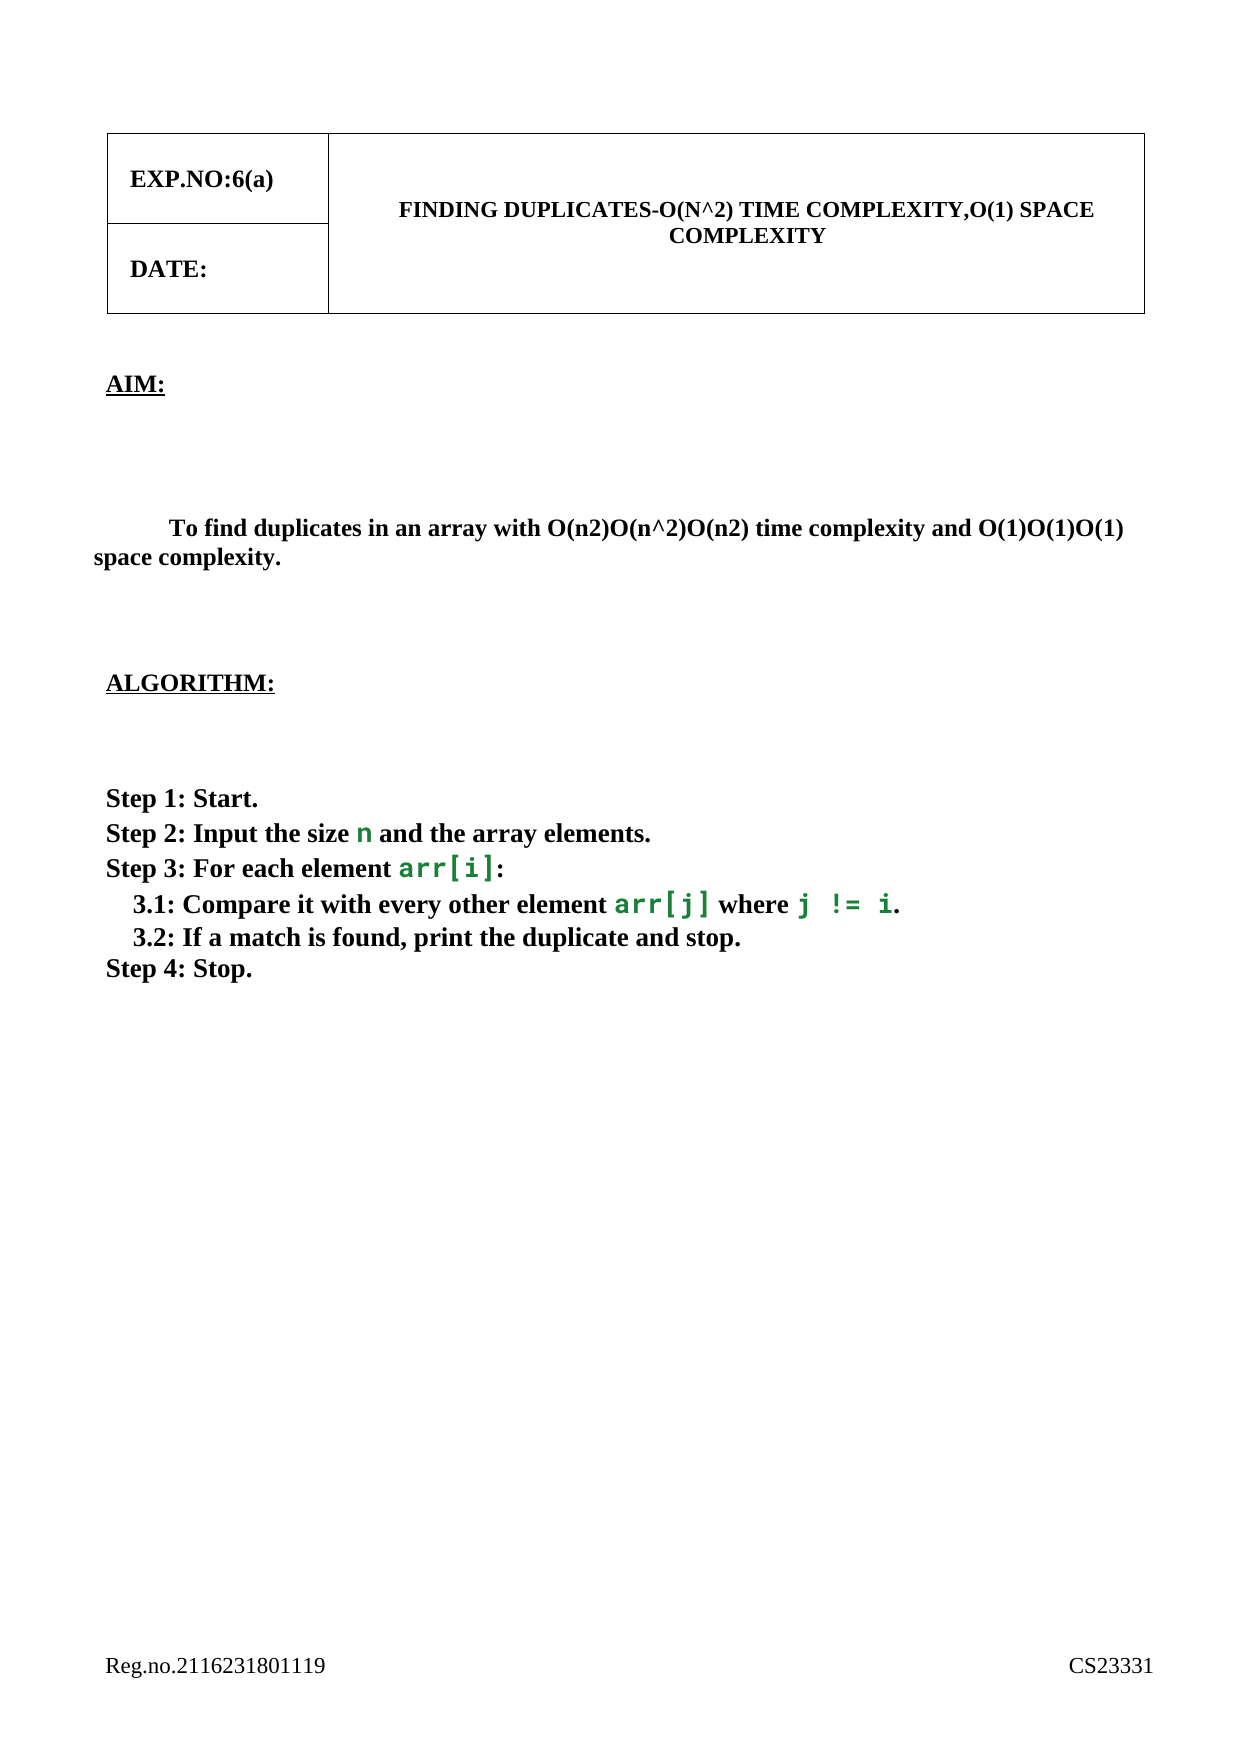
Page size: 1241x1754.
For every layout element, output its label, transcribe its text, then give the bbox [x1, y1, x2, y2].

text ALGORITHM: [106, 668, 1155, 696]
text AIM: [106, 369, 1155, 398]
table_header FINDING DUPLICATES-O(N^2) TIME COMPLEXITY,O(1) SPACE COMPLEXITY [329, 134, 1144, 313]
table_cell DATE: [108, 224, 328, 313]
table_header EXP.NO:6(a) [108, 134, 328, 223]
text Step 1: Start. [106, 783, 1155, 814]
text 3.1: Compare it with every other element arr[j] where j != i. [106, 885, 1155, 921]
text Step 4: Stop. [106, 952, 1155, 983]
text To find duplicates in an array with O(n2)O(n^2)O(n2) time complexity and O(1)O(1)O(1) space complexity. [94, 513, 1155, 571]
text 3.2: If a match is found, print the duplicate and stop. [106, 921, 1155, 952]
text Step 2: Input the size n and the array elements. [106, 814, 1155, 849]
text Step 3: For each element arr[i]: [106, 849, 1155, 885]
